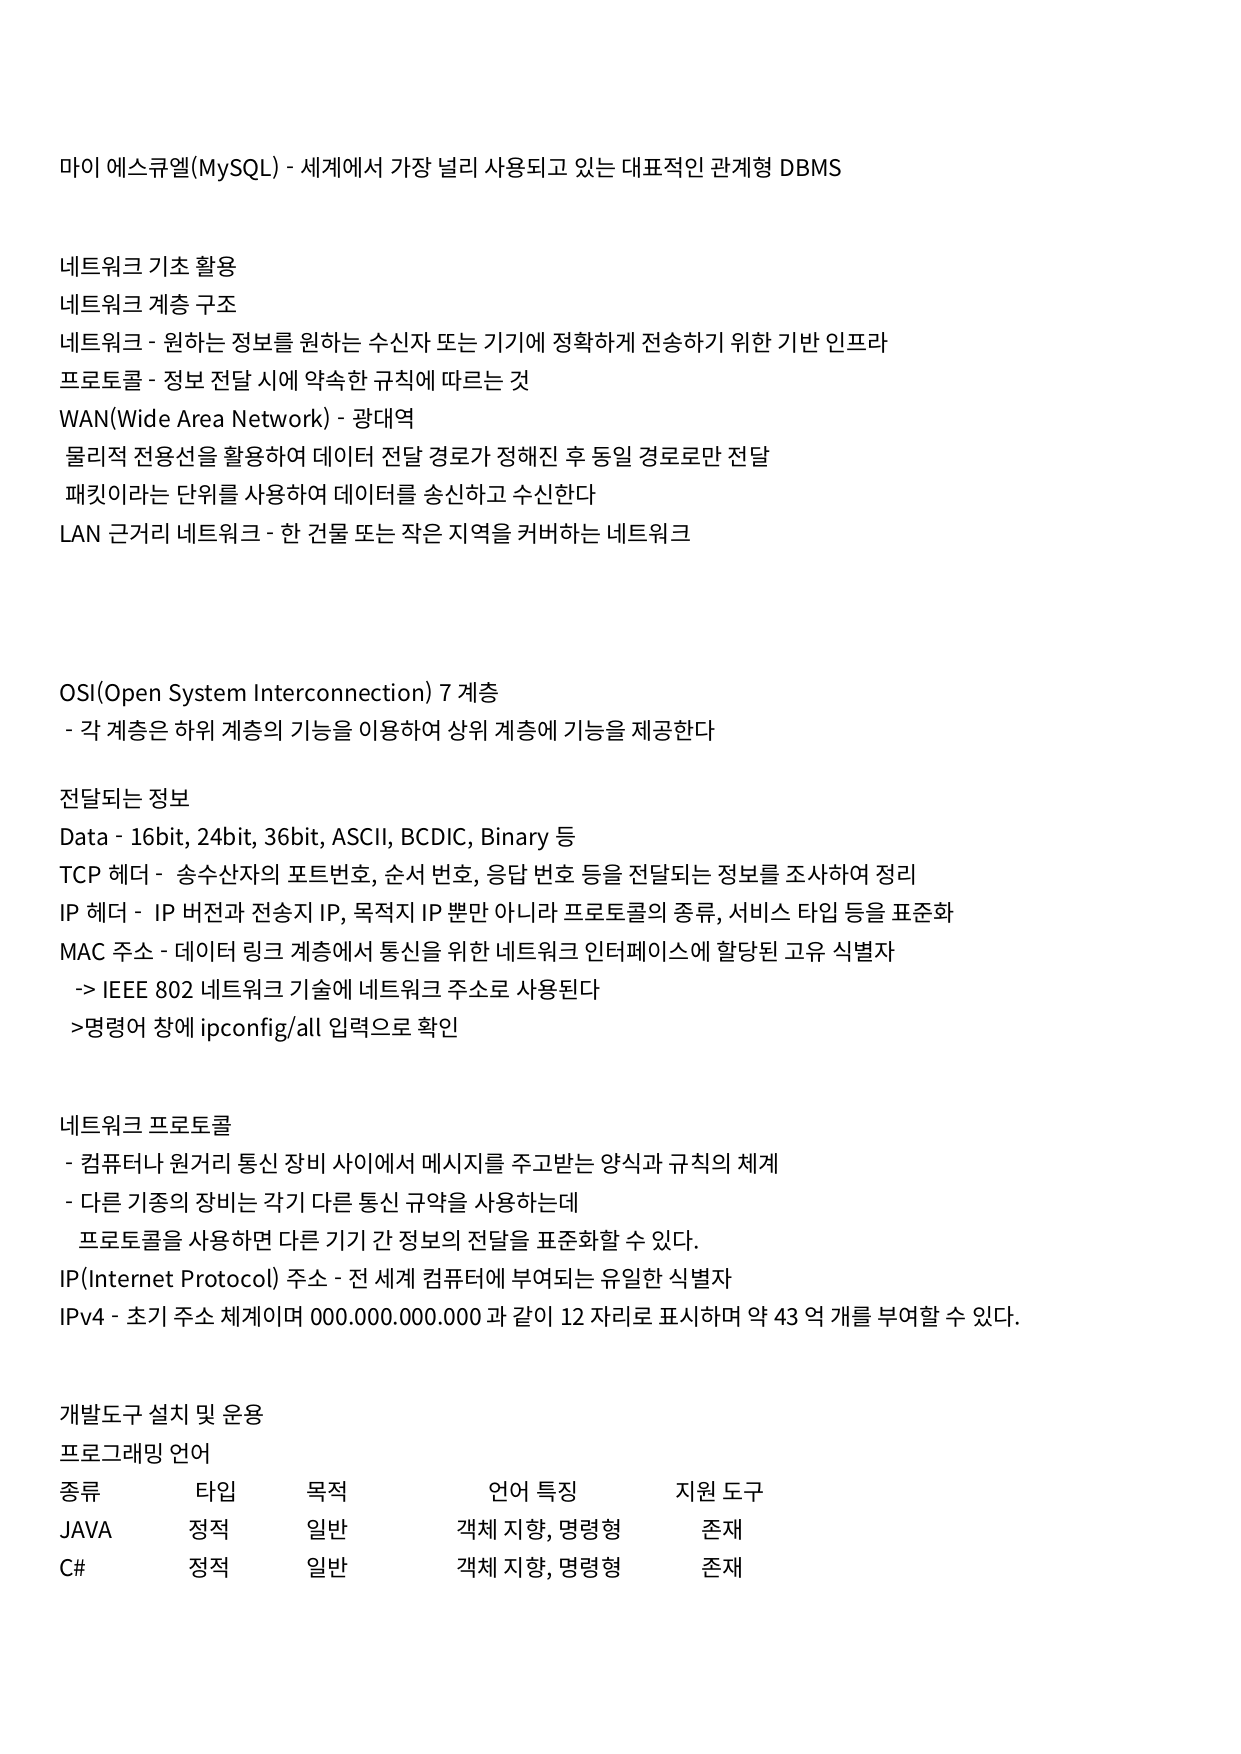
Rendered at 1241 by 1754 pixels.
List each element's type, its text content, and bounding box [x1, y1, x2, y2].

text TCP 헤더 - 송수산자의 포트번호, 순서 번호, 응답 번호 등을 전달되는 정보를 조사하여 정리 [59, 857, 1181, 890]
text JAVA 정적 일반 객체 지향, 명령형 존재 [59, 1512, 1181, 1545]
text 패킷이라는 단위를 사용하여 데이터를 송신하고 수신한다 [59, 477, 1181, 511]
text - 다른 기종의 장비는 각기 다른 통신 규약을 사용하는데 [59, 1184, 1181, 1218]
text OSI(Open System Interconnection) 7계층 [59, 674, 1181, 708]
text -> IEEE 802 네트워크 기술에 네트워크 주소로 사용된다 [59, 971, 1181, 1005]
text LAN 근거리 네트워크 - 한 건물 또는 작은 지역을 커버하는 네트워크 [59, 515, 1181, 549]
text WAN(Wide Area Network) - 광대역 [59, 401, 1181, 434]
text MAC 주소 - 데이터 링크 계층에서 통신을 위한 네트워크 인터페이스에 할당된 고유 식별자 [59, 933, 1181, 967]
text IP 헤더 - IP 버전과 전송지 IP, 목적지 IP뿐만 아니라 프로토콜의 종류, 서비스 타입 등을 표준화 [59, 895, 1181, 928]
text 프로그래밍 언어 [59, 1435, 1181, 1469]
text 종류 타입 목적 언어 특징 지원 도구 [59, 1473, 1181, 1507]
text C# 정적 일반 객체 지향, 명령형 존재 [59, 1550, 1181, 1583]
text 네트워크 프로토콜 [59, 1108, 1181, 1141]
text - 각 계층은 하위 계층의 기능을 이용하여 상위 계층에 기능을 제공한다 [59, 712, 1181, 746]
text 물리적 전용선을 활용하여 데이터 전달 경로가 정해진 후 동일 경로로만 전달 [59, 439, 1181, 472]
text Data - 16bit, 24bit, 36bit, ASCII, BCDIC, Binary 등 [59, 819, 1181, 852]
text 마이 에스큐엘(MySQL) - 세계에서 가장 널리 사용되고 있는 대표적인 관계형 DBMS [59, 150, 1181, 183]
text 프로토콜을 사용하면 다른 기기 간 정보의 전달을 표준화할 수 있다. [59, 1222, 1181, 1256]
text 네트워크 기초 활용 [59, 248, 1181, 282]
text IP(Internet Protocol) 주소 - 전 세계 컴퓨터에 부여되는 유일한 식별자 [59, 1261, 1181, 1294]
text 프로토콜 - 정보 전달 시에 약속한 규칙에 따르는 것 [59, 363, 1181, 396]
text IPv4 - 초기 주소 체계이며 000.000.000.000과 같이 12자리로 표시하며 약 43억 개를 부여할 수 있다. [59, 1299, 1181, 1332]
text >명령어 창에 ipconfig/all 입력으로 확인 [59, 1009, 1181, 1043]
text 네트워크 - 원하는 정보를 원하는 수신자 또는 기기에 정확하게 전송하기 위한 기반 인프라 [59, 325, 1181, 358]
text 개발도구 설치 및 운용 [59, 1397, 1181, 1431]
text 전달되는 정보 [59, 781, 1181, 814]
text - 컴퓨터나 원거리 통신 장비 사이에서 메시지를 주고받는 양식과 규칙의 체계 [59, 1146, 1181, 1179]
text 네트워크 계층 구조 [59, 287, 1181, 320]
